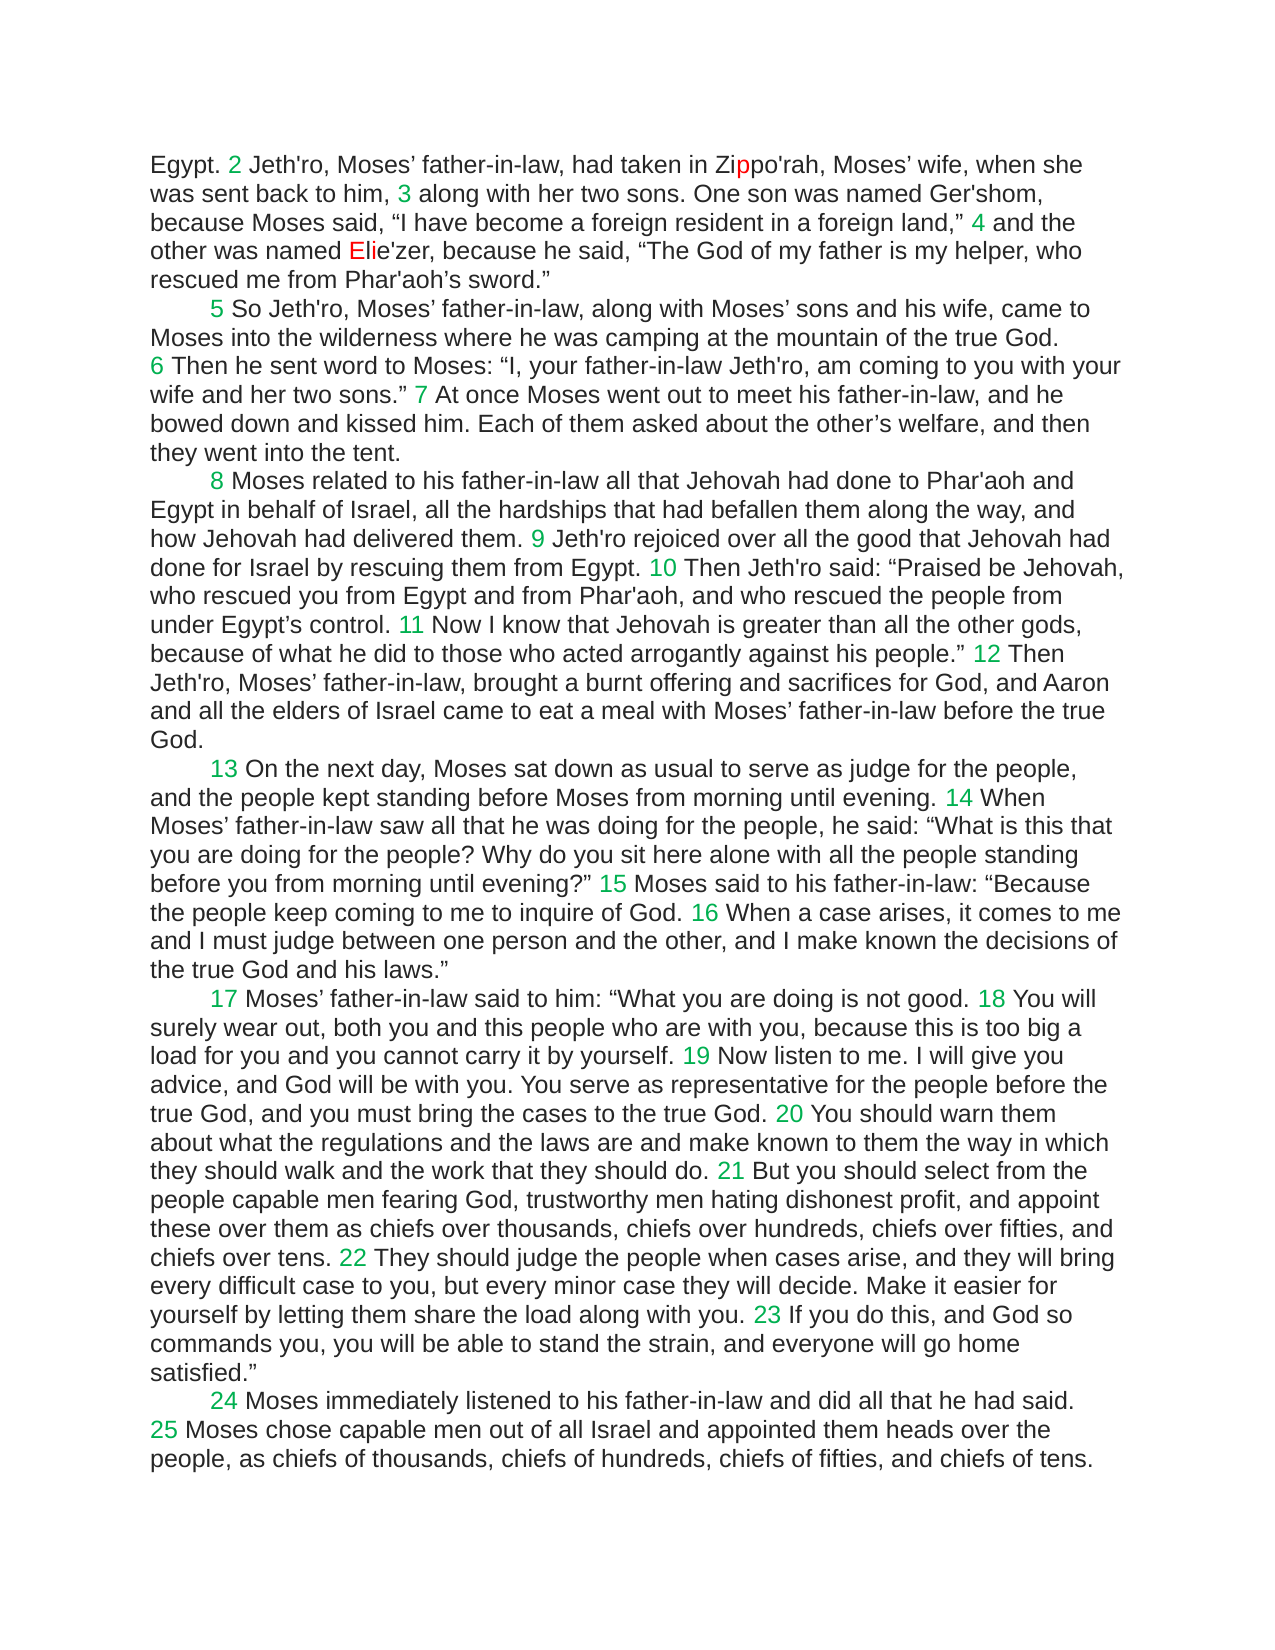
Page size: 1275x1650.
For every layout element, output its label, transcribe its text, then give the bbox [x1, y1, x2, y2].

text 17 Moses’ father-in-law said to him: “What you are doing is not good. 18 You will surely wear out, both you and this people who are with you, because this is too big a load for you and you cannot carry it by yourself. 19 Now listen to me. I will give you advice, and God will be with you. You serve as representative for the people before the true God, and you must bring the cases to the true God. 20 You should warn them about what the regulations and the laws are and make known to them the way in which they should walk and the work that they should do. 21 But you should select from the people capable men fearing God, trustworthy men hating dishonest profit, and appoint these over them as chiefs over thousands, chiefs over hundreds, chiefs over fifties, and chiefs over tens. 22 They should judge the people when cases arise, and they will bring every difficult case to you, but every minor case they will decide. Make it easier for yourself by letting them share the load along with you. 23 If you do this, and God so commands you, you will be able to stand the strain, and everyone will go home satisfied.” [150, 984, 1125, 1386]
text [150, 150, 1125, 294]
text 8 Moses related to his father-in-law all that Jehovah had done to Pharʹaoh and Egypt in behalf of Israel, all the hardships that had befallen them along the way, and how Jehovah had delivered them. 9 Jethʹro rejoiced over all the good that Jehovah had done for Israel by rescuing them from Egypt. 10 Then Jethʹro said: “Praised be Jehovah, who rescued you from Egypt and from Pharʹaoh, and who rescued the people from under Egypt’s control. 11 Now I know that Jehovah is greater than all the other gods, because of what he did to those who acted arrogantly against his people.” 12 Then Jethʹro, Moses’ father-in-law, brought a burnt offering and sacrifices for God, and Aaron and all the elders of Israel came to eat a meal with Moses’ father-in-law before the true God. [150, 466, 1125, 754]
text 5 So Jethʹro, Moses’ father-in-law, along with Moses’ sons and his wife, came to Moses into the wilderness where he was camping at the mountain of the true God. 6 Then he sent word to Moses: “I, your father-in-law Jethʹro, am coming to you with your wife and her two sons.” 7 At once Moses went out to meet his father-in-law, and he bowed down and kissed him. Each of them asked about the other’s welfare, and then they went into the tent. [150, 294, 1125, 466]
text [150, 1386, 1125, 1472]
text 13 On the next day, Moses sat down as usual to serve as judge for the people, and the people kept standing before Moses from morning until evening. 14 When Moses’ father-in-law saw all that he was doing for the people, he said: “What is this that you are doing for the people? Why do you sit here alone with all the people standing before you from morning until evening?” 15 Moses said to his father-in-law: “Because the people keep coming to me to inquire of God. 16 When a case arises, it comes to me and I must judge between one person and the other, and I make known the decisions of the true God and his laws.” [150, 754, 1125, 984]
